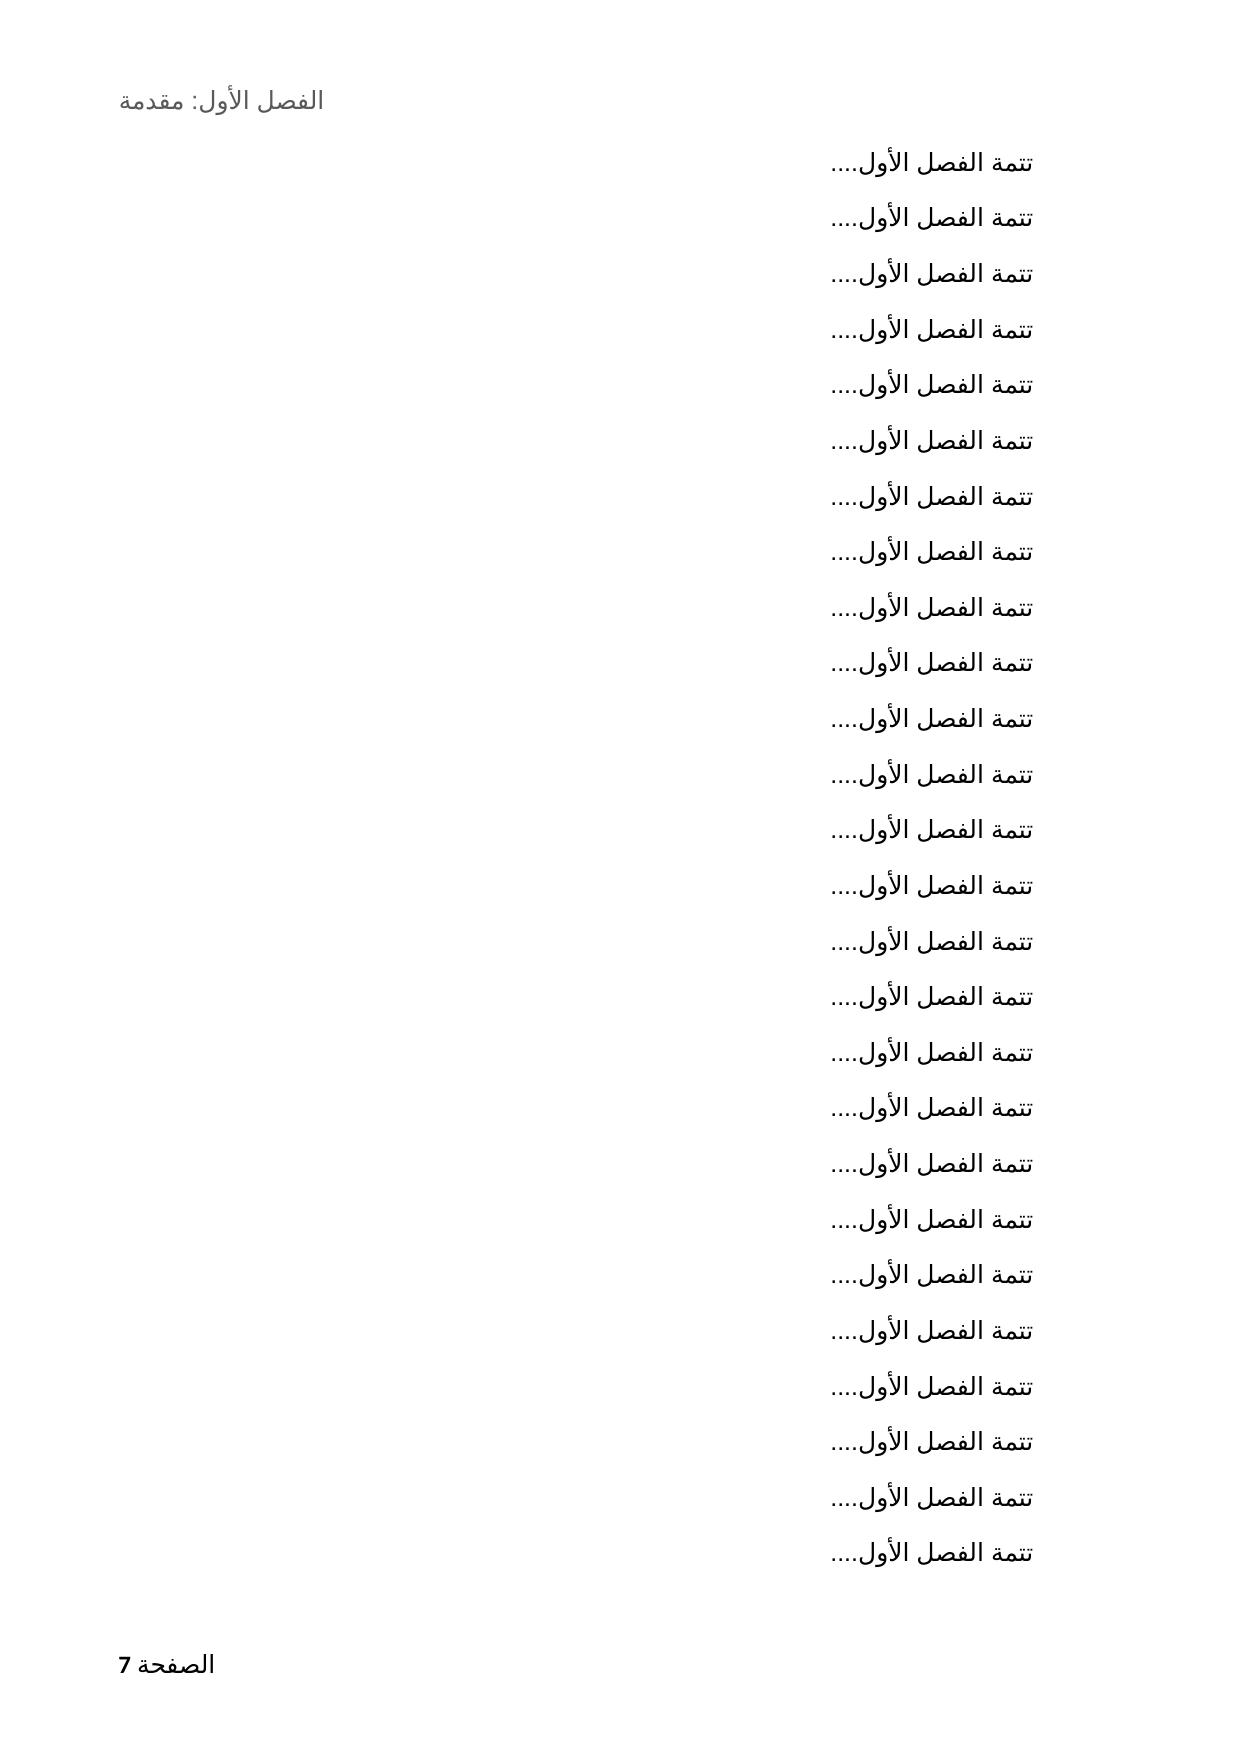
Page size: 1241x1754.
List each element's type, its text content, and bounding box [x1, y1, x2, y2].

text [118, 148, 1033, 176]
text تتمة الفصل الأول.... [118, 1038, 1033, 1066]
text تتمة الفصل الأول.... [118, 314, 1033, 343]
text تتمة الفصل الأول.... [118, 759, 1033, 788]
text تتمة الفصل الأول.... [118, 926, 1033, 955]
text تتمة الفصل الأول.... [118, 1204, 1033, 1233]
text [118, 1538, 1033, 1567]
text تتمة الفصل الأول.... [118, 1260, 1033, 1289]
text تتمة الفصل الأول.... [118, 537, 1033, 566]
text تتمة الفصل الأول.... [118, 1093, 1033, 1122]
text تتمة الفصل الأول.... [118, 871, 1033, 899]
text تتمة الفصل الأول.... [118, 1371, 1033, 1400]
text تتمة الفصل الأول.... [118, 259, 1033, 288]
text تتمة الفصل الأول.... [118, 815, 1033, 844]
text تتمة الفصل الأول.... [118, 648, 1033, 677]
text تتمة الفصل الأول.... [118, 1316, 1033, 1344]
text تتمة الفصل الأول.... [118, 370, 1033, 399]
text تتمة الفصل الأول.... [118, 704, 1033, 733]
text تتمة الفصل الأول.... [118, 203, 1033, 232]
text تتمة الفصل الأول.... [118, 1149, 1033, 1178]
text تتمة الفصل الأول.... [118, 982, 1033, 1011]
text تتمة الفصل الأول.... [118, 426, 1033, 454]
text تتمة الفصل الأول.... [118, 481, 1033, 510]
text تتمة الفصل الأول.... [118, 1427, 1033, 1456]
text تتمة الفصل الأول.... [118, 1483, 1033, 1511]
text تتمة الفصل الأول.... [118, 593, 1033, 621]
